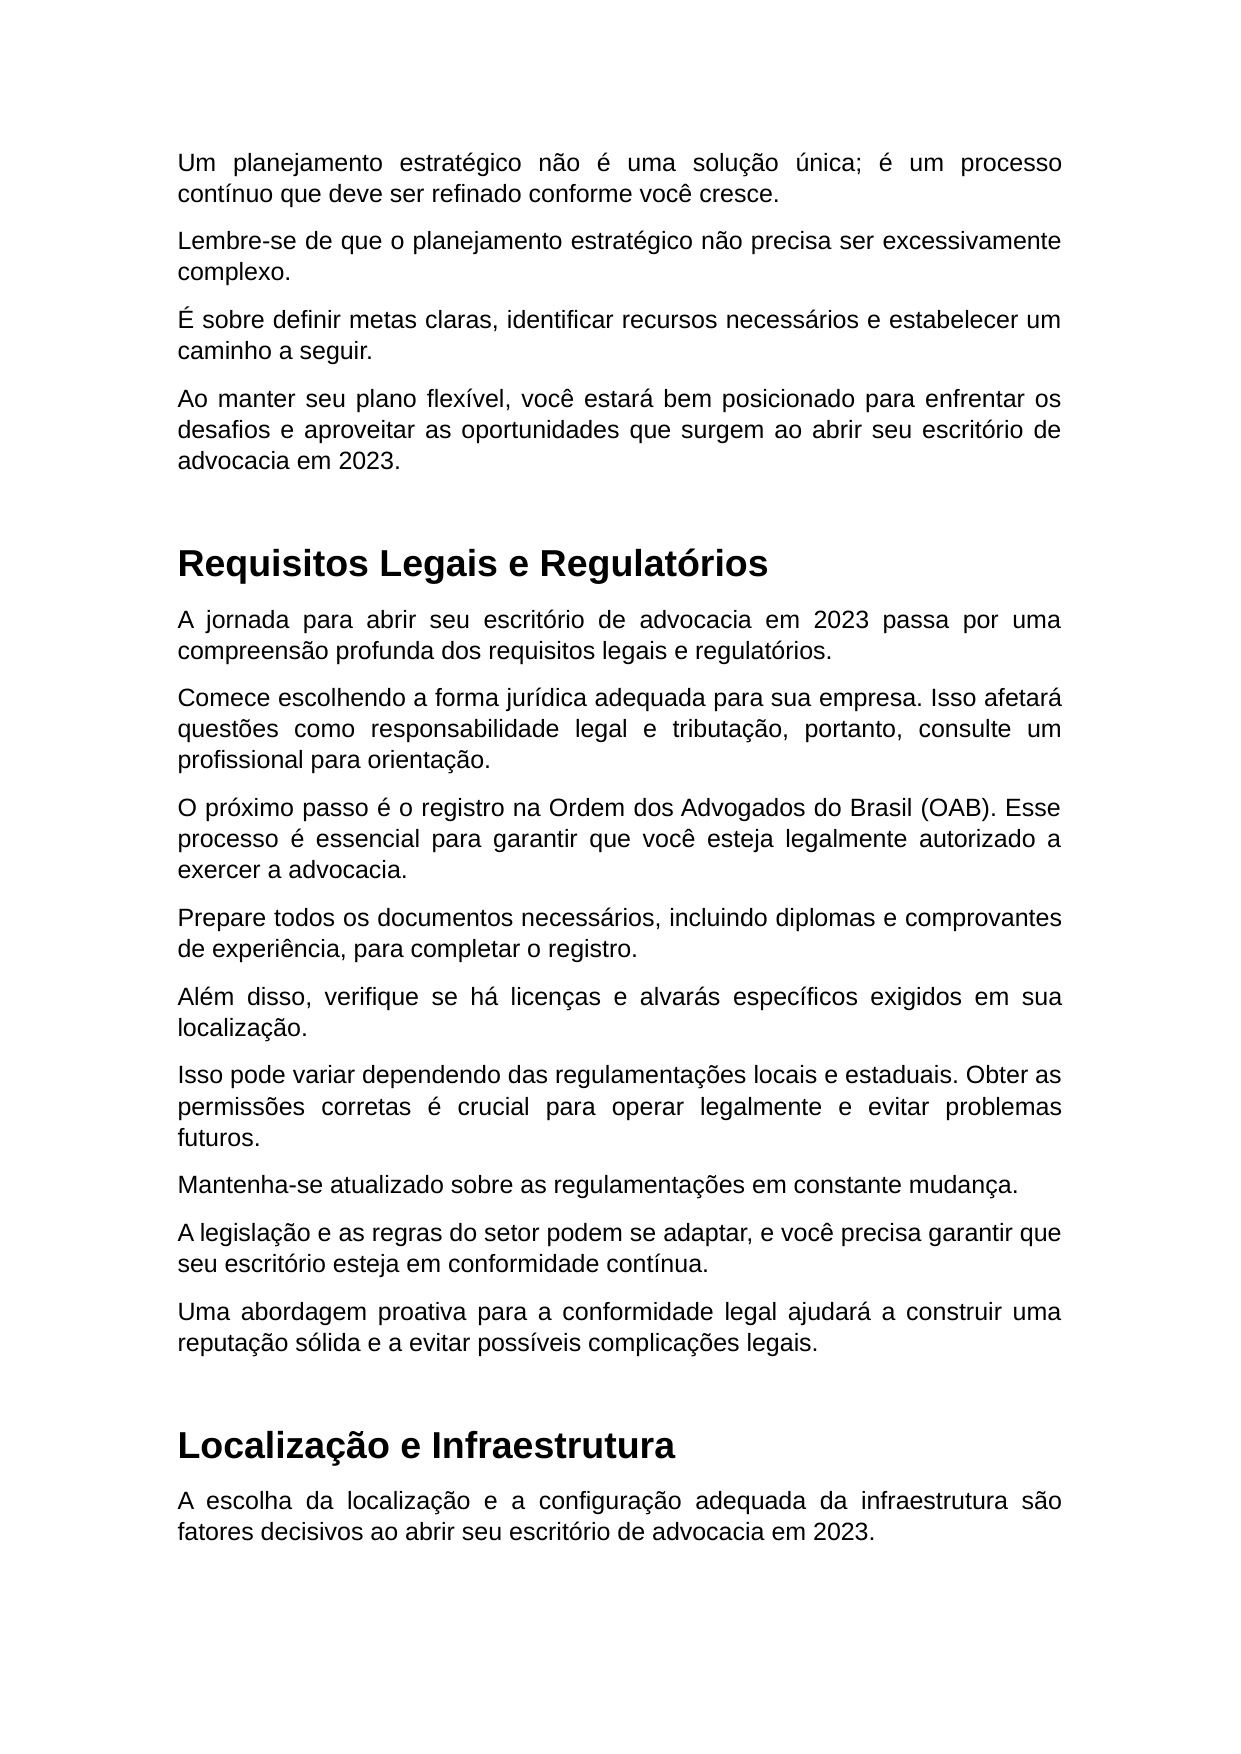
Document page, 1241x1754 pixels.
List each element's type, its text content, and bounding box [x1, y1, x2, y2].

text O próximo passo é o registro na Ordem dos Advogados do Brasil (OAB). Esse processo é essencial para garantir que você esteja legalmente autorizado a exercer a advocacia. [177, 793, 1063, 884]
text Mantenha-se atualizado sobre as regulamentações em constante mudança. [177, 1170, 1063, 1199]
text A escolha da localização e a configuração adequada da infraestrutura são fatores decisivos ao abrir seu escritório de advocacia em 2023. [177, 1486, 1063, 1546]
text Lembre-se de que o planejamento estratégico não precisa ser excessivamente complexo. [177, 226, 1063, 286]
text Ao manter seu plano flexível, você estará bem posicionado para enfrentar os desafios e aproveitar as oportunidades que surgem ao abrir seu escritório de advocacia em 2023. [177, 384, 1063, 475]
text Uma abordagem proativa para a conformidade legal ajudará a construir uma reputação sólida e a evitar possíveis complicações legais. [177, 1297, 1063, 1356]
text Requisitos Legais e Regulatórios [177, 541, 1063, 584]
text Além disso, verifique se há licenças e alvarás específicos exigidos em sua localização. [177, 982, 1063, 1041]
text A jornada para abrir seu escritório de advocacia em 2023 passa por uma compreensão profunda dos requisitos legais e regulatórios. [177, 604, 1063, 664]
text A legislação e as regras do setor podem se adaptar, e você precisa garantir que seu escritório esteja em conformidade contínua. [177, 1218, 1063, 1278]
text Localização e Infraestrutura [177, 1423, 1063, 1466]
text É sobre definir metas claras, identificar recursos necessários e estabelecer um caminho a seguir. [177, 305, 1063, 365]
text Comece escolhendo a forma jurídica adequada para sua empresa. Isso afetará questões como responsabilidade legal e tributação, portanto, consulte um profissional para orientação. [177, 683, 1063, 774]
text Um planejamento estratégico não é uma solução única; é um processo contínuo que deve ser refinado conforme você cresce. [177, 148, 1063, 207]
text Isso pode variar dependendo das regulamentações locais e estaduais. Obter as permissões corretas é crucial para operar legalmente e evitar problemas futuros. [177, 1060, 1063, 1151]
text Prepare todos os documentos necessários, incluindo diplomas e comprovantes de experiência, para completar o registro. [177, 903, 1063, 963]
